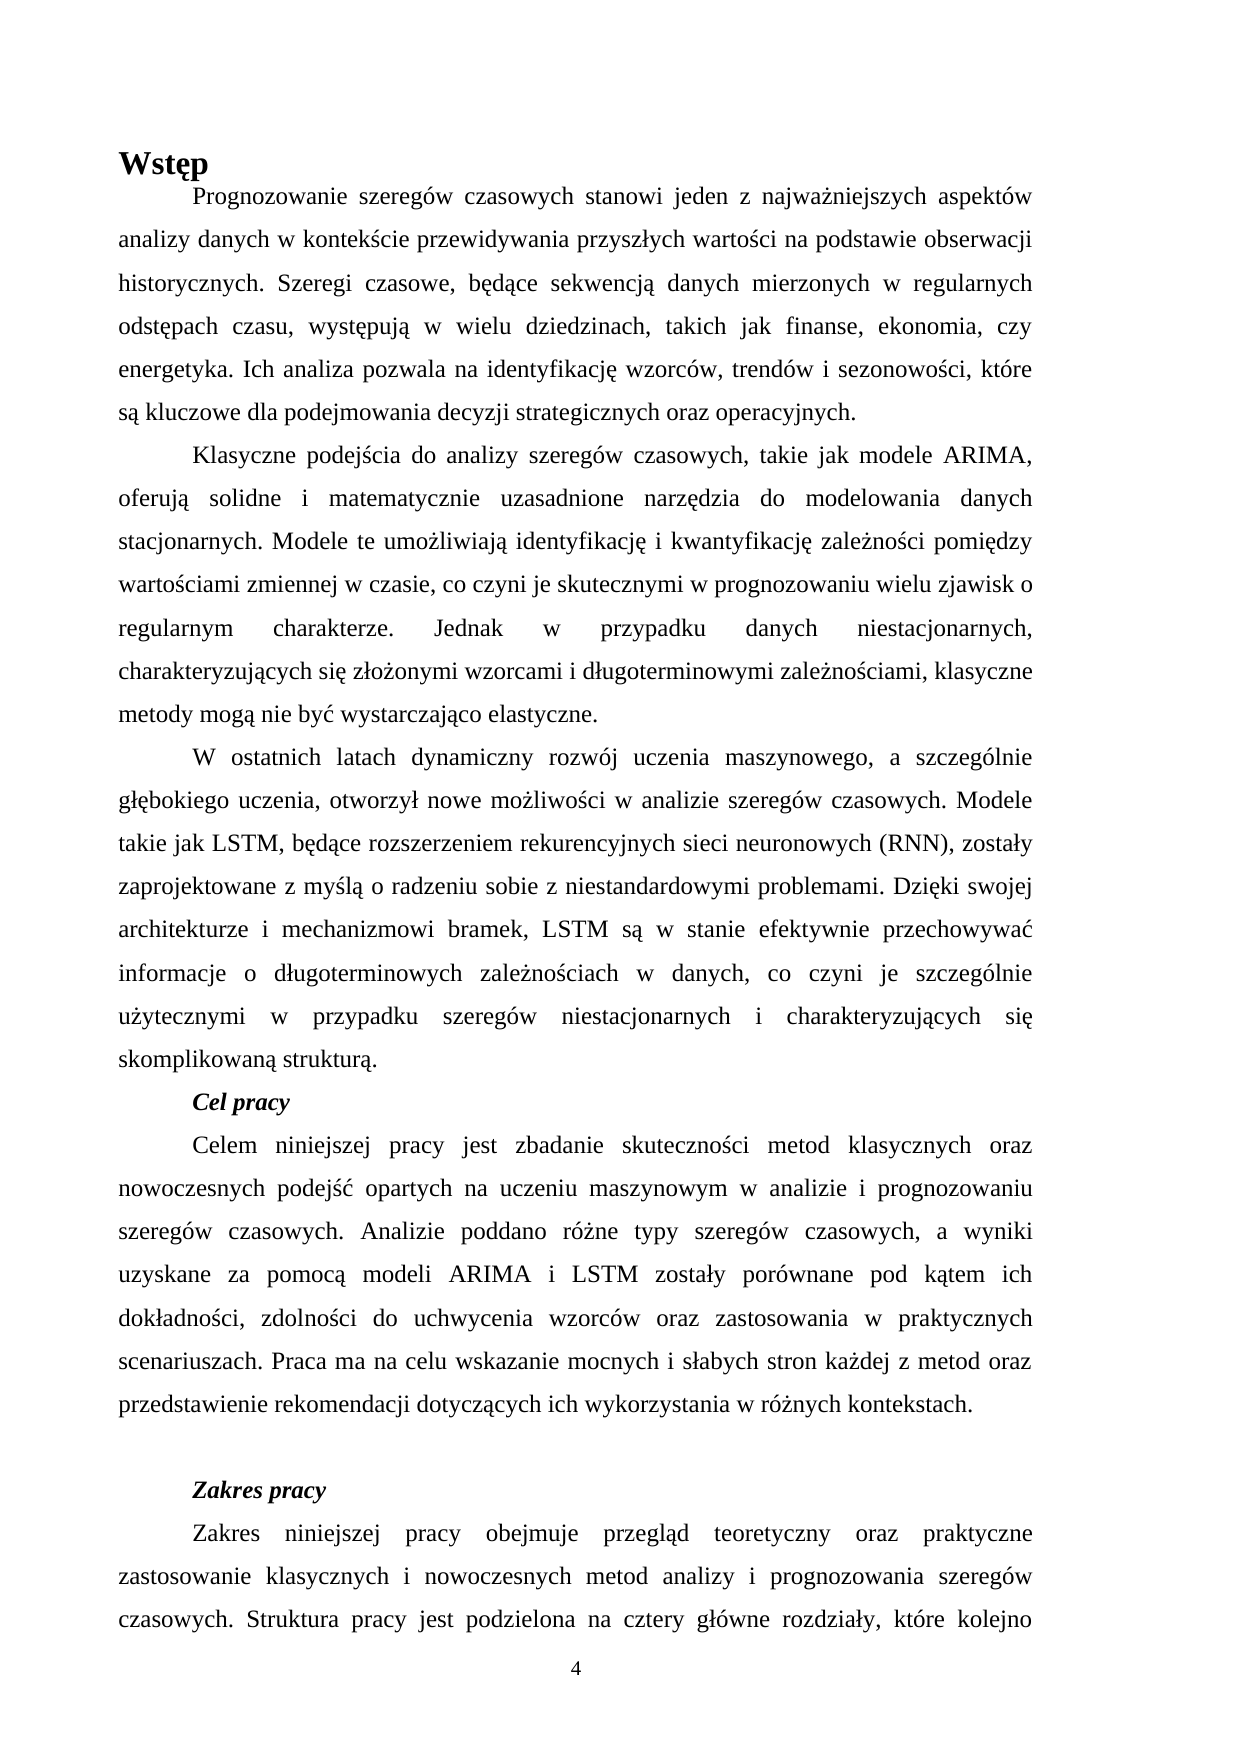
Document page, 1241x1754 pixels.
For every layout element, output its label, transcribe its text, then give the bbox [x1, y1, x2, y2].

text Klasyczne podejścia do analizy szeregów czasowych, takie jak modele ARIMA, oferują solidne i matematycznie uzasadnione narzędzia do modelowania danych stacjonarnych. Modele te umożliwiają identyfikację i kwantyfikację zależności pomiędzy wartościami zmiennej w czasie, co czyni je skutecznymi w prognozowaniu wielu zjawisk o regularnym charakterze. Jednak w przypadku danych niestacjonarnych, charakteryzujących się złożonymi wzorcami i długoterminowymi zależnościami, klasyczne metody mogą nie być wystarczająco elastyczne. [118, 440, 1033, 728]
text Prognozowanie szeregów czasowych stanowi jeden z najważniejszych aspektów analizy danych w kontekście przewidywania przyszłych wartości na podstawie obserwacji historycznych. Szeregi czasowe, będące sekwencją danych mierzonych w regularnych odstępach czasu, występują w wielu dziedzinach, takich jak finanse, ekonomia, czy energetyka. Ich analiza pozwala na identyfikację wzorców, trendów i sezonowości, które są kluczowe dla podejmowania decyzji strategicznych oraz operacyjnych. [118, 181, 1033, 426]
text Celem niniejszej pracy jest zbadanie skuteczności metod klasycznych oraz nowoczesnych podejść opartych na uczeniu maszynowym w analizie i prognozowaniu szeregów czasowych. Analizie poddano różne typy szeregów czasowych, a wyniki uzyskane za pomocą modeli ARIMA i LSTM zostały porównane pod kątem ich dokładności, zdolności do uchwycenia wzorców oraz zastosowania w praktycznych scenariuszach. Praca ma na celu wskazanie mocnych i słabych stron każdej z metod oraz przedstawienie rekomendacji dotyczących ich wykorzystania w różnych kontekstach. [118, 1130, 1033, 1418]
text W ostatnich latach dynamiczny rozwój uczenia maszynowego, a szczególnie głębokiego uczenia, otworzył nowe możliwości w analizie szeregów czasowych. Modele takie jak LSTM, będące rozszerzeniem rekurencyjnych sieci neuronowych (RNN), zostały zaprojektowane z myślą o radzeniu sobie z niestandardowymi problemami. Dzięki swojej architekturze i mechanizmowi bramek, LSTM są w stanie efektywnie przechowywać informacje o długoterminowych zależnościach w danych, co czyni je szczególnie użytecznymi w przypadku szeregów niestacjonarnych i charakteryzujących się skomplikowaną strukturą. [118, 742, 1033, 1073]
subtitle Wstęp [118, 143, 1033, 181]
text Cel pracy [118, 1087, 1033, 1116]
text Zakres pracy [118, 1475, 1033, 1504]
